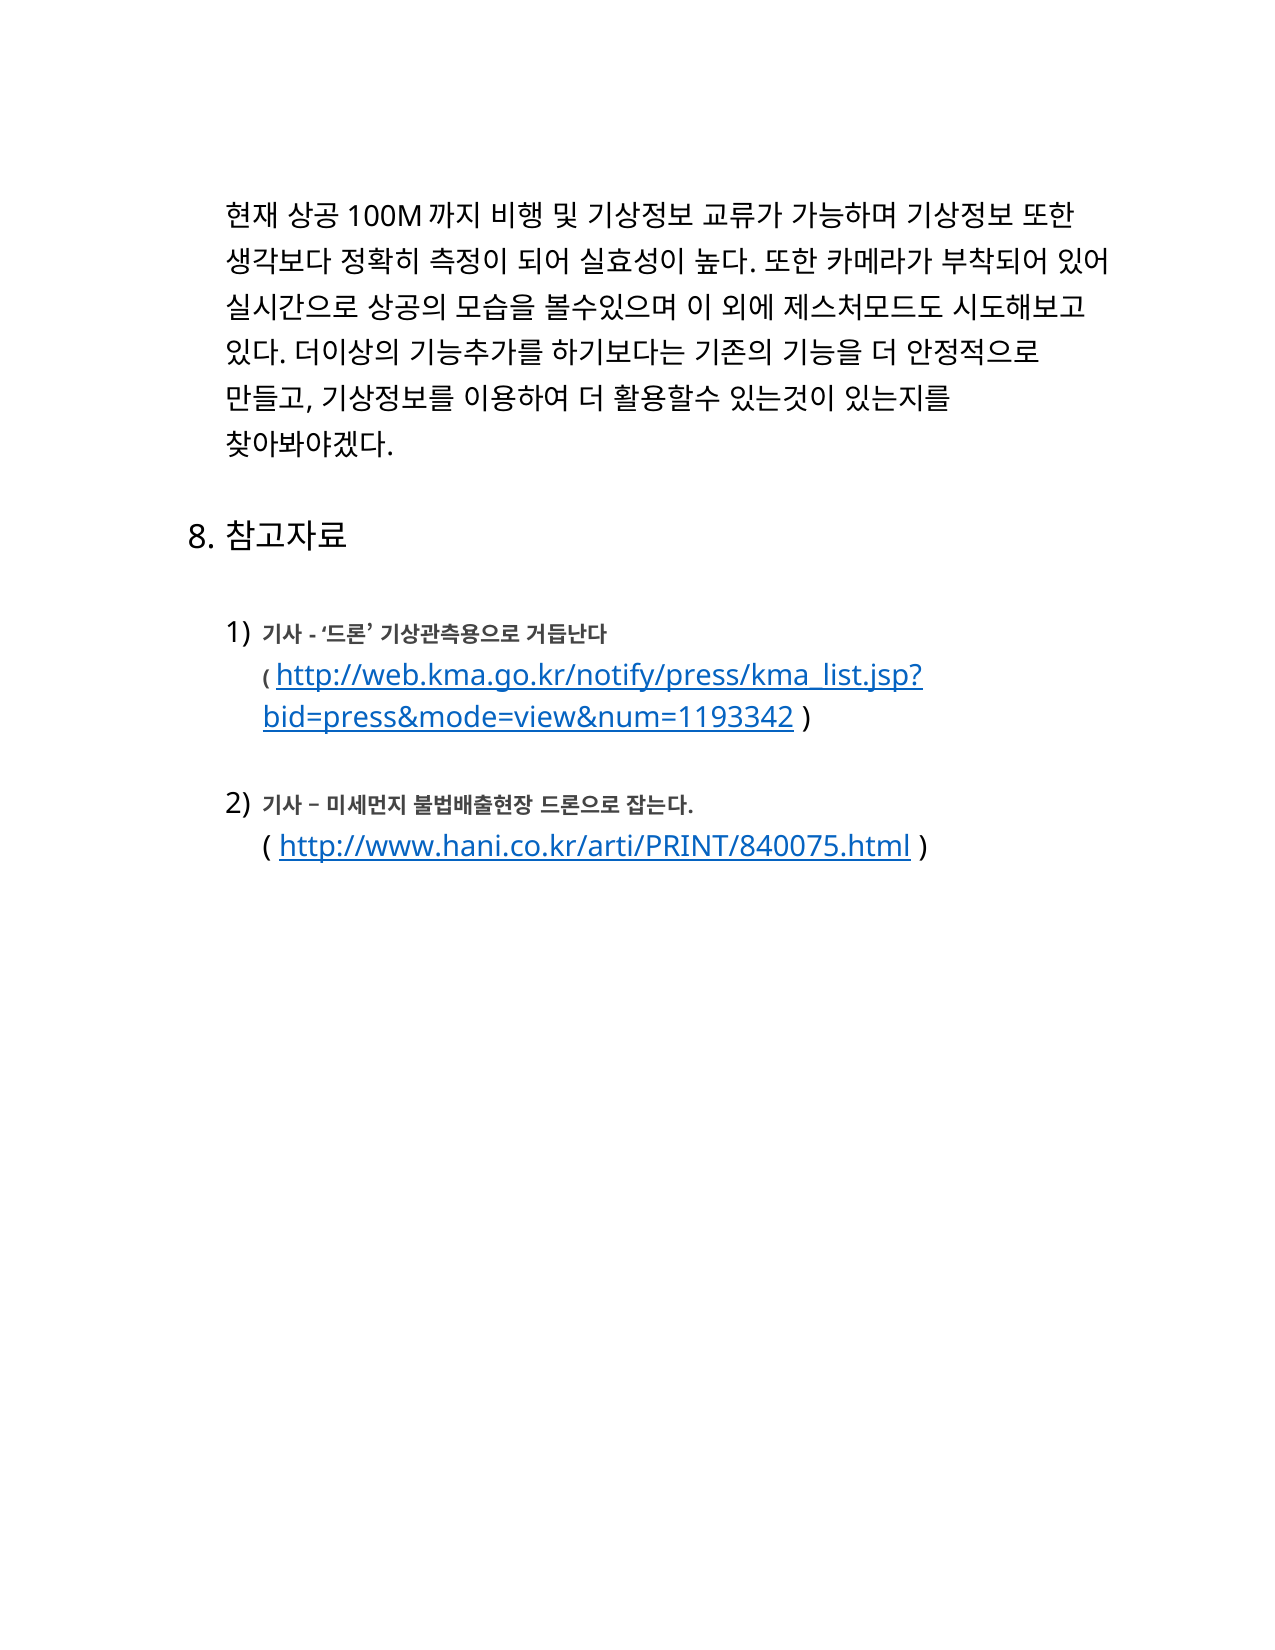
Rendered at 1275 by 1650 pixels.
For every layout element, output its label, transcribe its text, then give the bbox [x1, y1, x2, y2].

list ( http://www.hani.co.kr/arti/PRINT/840075.html ) [262, 825, 1125, 865]
list 현재 상공100M까지 비행 및 기상정보 교류가 가능하며 기상정보 또한 생각보다 정확히 측정이 되어 실효성이 높다. 또한 카메라가 부착되어 있어 실시간으로 상공의 모습을 볼수있으며 이 외에 제스처모드도 시도해보고 있다. 더이상의 기능추가를 하기보다는 기존의 기능을 더 안정적으로 만들고, 기상정보를 이용하여 더 활용할수 있는것이 있는지를 찾아봐야겠다. [225, 193, 1125, 464]
list ( http://web.kma.go.kr/notify/press/kma_list.jsp?bid=press&mode=view&num=1193342 ) [262, 654, 1125, 736]
list 기사 – 미세먼지 불법배출현장 드론으로 잡는다. [225, 782, 1125, 822]
list 기사 - ‘드론’ 기상관측용으로 거듭난다 [225, 611, 1125, 651]
list 참고자료 [187, 510, 1125, 558]
